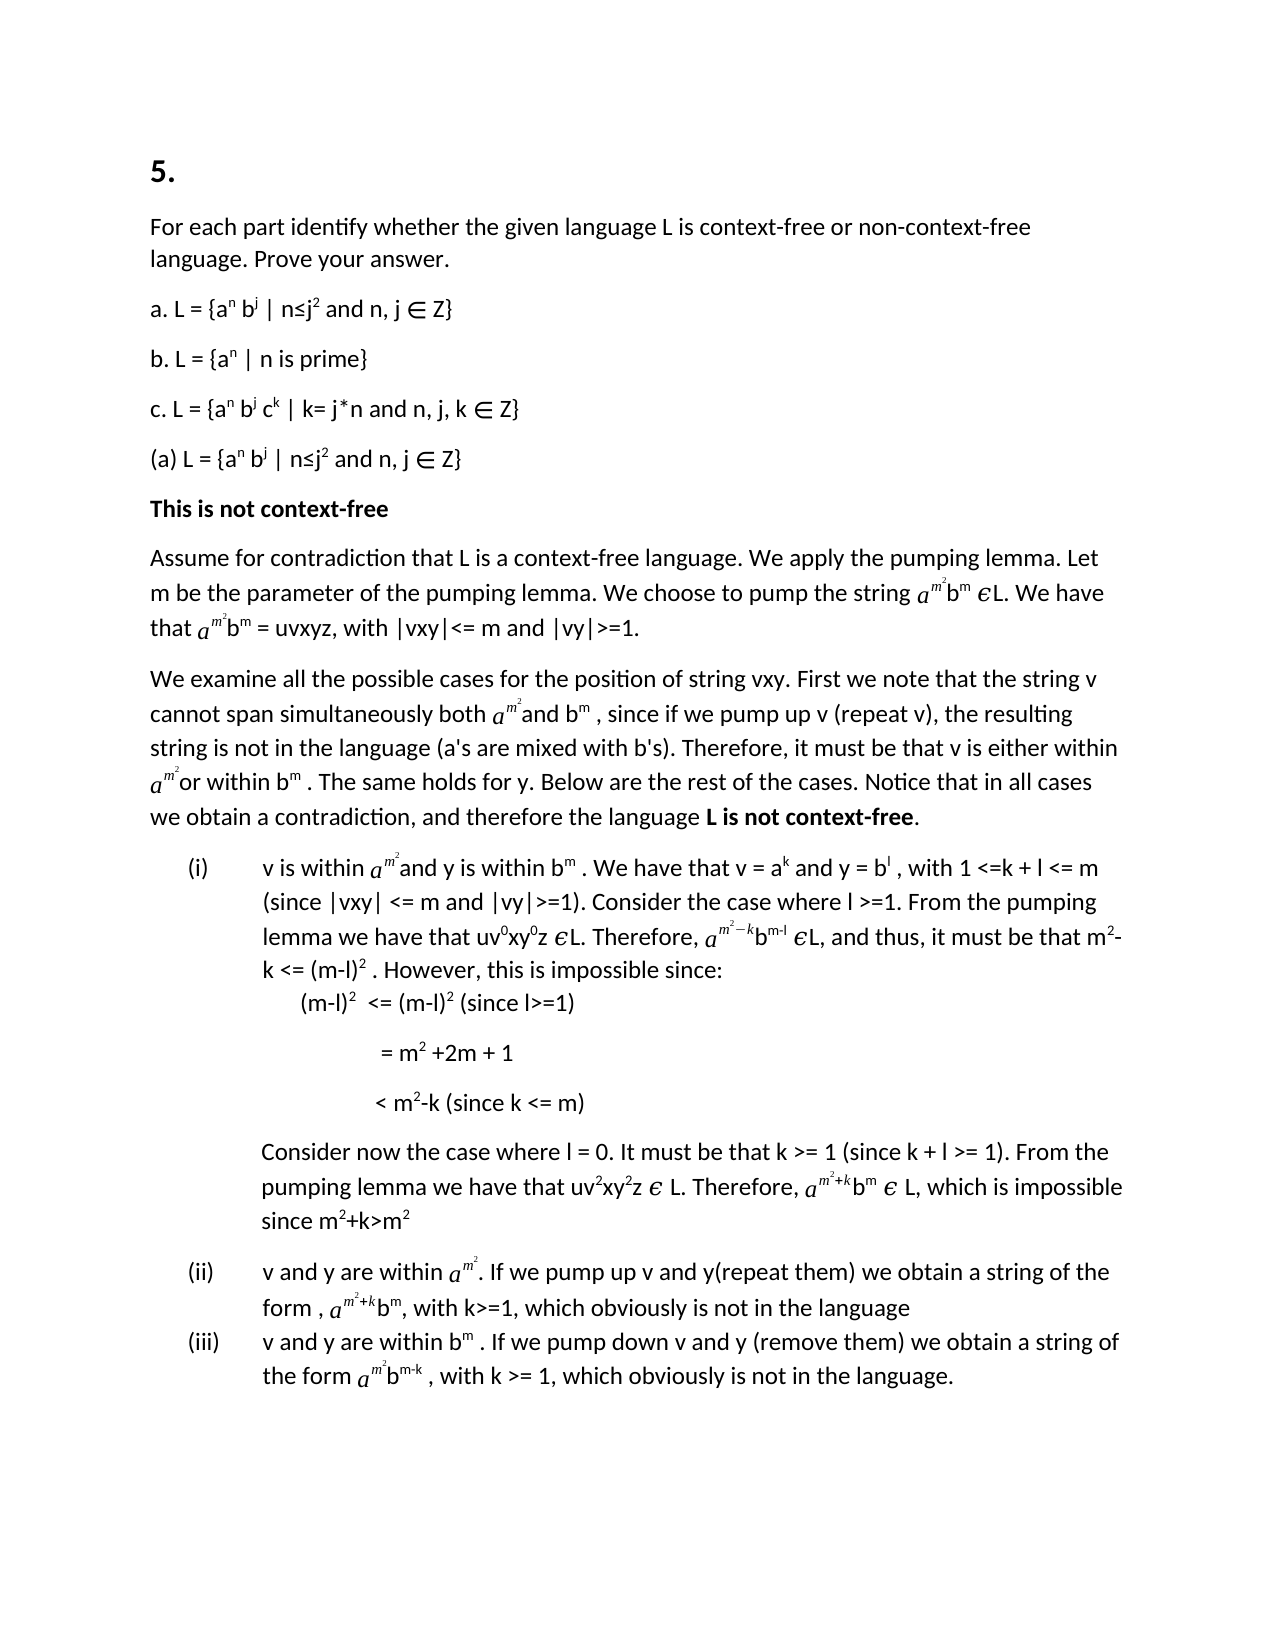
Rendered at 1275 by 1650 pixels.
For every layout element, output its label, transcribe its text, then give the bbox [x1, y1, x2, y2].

text < m2-k (since k <= m) [300, 1087, 1125, 1117]
list (m-l)2 <= (m-l)2 (since l>=1) [262, 988, 1125, 1018]
text Consider now the case where l = 0. It must be that k >= 1 (since k + l >= 1). From the pumping lemma we have that uv2xy2z 𝜖 L. Therefore, bm 𝜖 L, which is impossible since m2+k>m2 [261, 1136, 1125, 1236]
list v and y are within . If we pump up v and y(repeat them) we obtain a string of the form , bm, with k>=1, which obviously is not in the language [187, 1254, 1125, 1324]
text 5. [150, 150, 1125, 191]
text (a) L = {an bj | n≤j2 and n, j ∊ Z} [150, 443, 1125, 474]
text Assume for contradiction that L is a context-free language. We apply the pumping lemma. Let m be the parameter of the pumping lemma. We choose to pump the string bm 𝜖L. We have that bm = uvxyz, with |vxy|<= m and |vy|>=1. [150, 543, 1125, 644]
text c. L = {an bj ck | k= j*n and n, j, k ∊ Z} [150, 393, 1125, 424]
text b. L = {an | n is prime} [150, 343, 1125, 374]
text a. L = {an bj | n≤j2 and n, j ∊ Z} [150, 293, 1125, 324]
text We examine all the possible cases for the position of string vxy. First we note that the string v cannot span simultaneously both and bm , since if we pump up v (repeat v), the resulting string is not in the language (a's are mixed with b's). Therefore, it must be that v is either within or within bm . The same holds for y. Below are the rest of the cases. Notice that in all cases we obtain a contradiction, and therefore the language L is not context-free. [150, 664, 1125, 831]
list v is within and y is within bm . We have that v = ak and y = bl , with 1 <=k + l <= m (since |vxy| <= m and |vy|>=1). Consider the case where l >=1. From the pumping lemma we have that uv0xy0z 𝜖L. Therefore, bm-l 𝜖L, and thus, it must be that m2-k <= (m-l)2 . However, this is impossible since: [187, 850, 1125, 985]
text This is not context-free [150, 493, 1125, 523]
text = m2 +2m + 1 [300, 1037, 1125, 1068]
list v and y are within bm . If we pump down v and y (remove them) we obtain a string of the form bm-k , with k >= 1, which obviously is not in the language. [187, 1326, 1125, 1392]
text For each part identify whether the given language L is context-free or non-context-free language. Prove your answer. [150, 211, 1125, 274]
